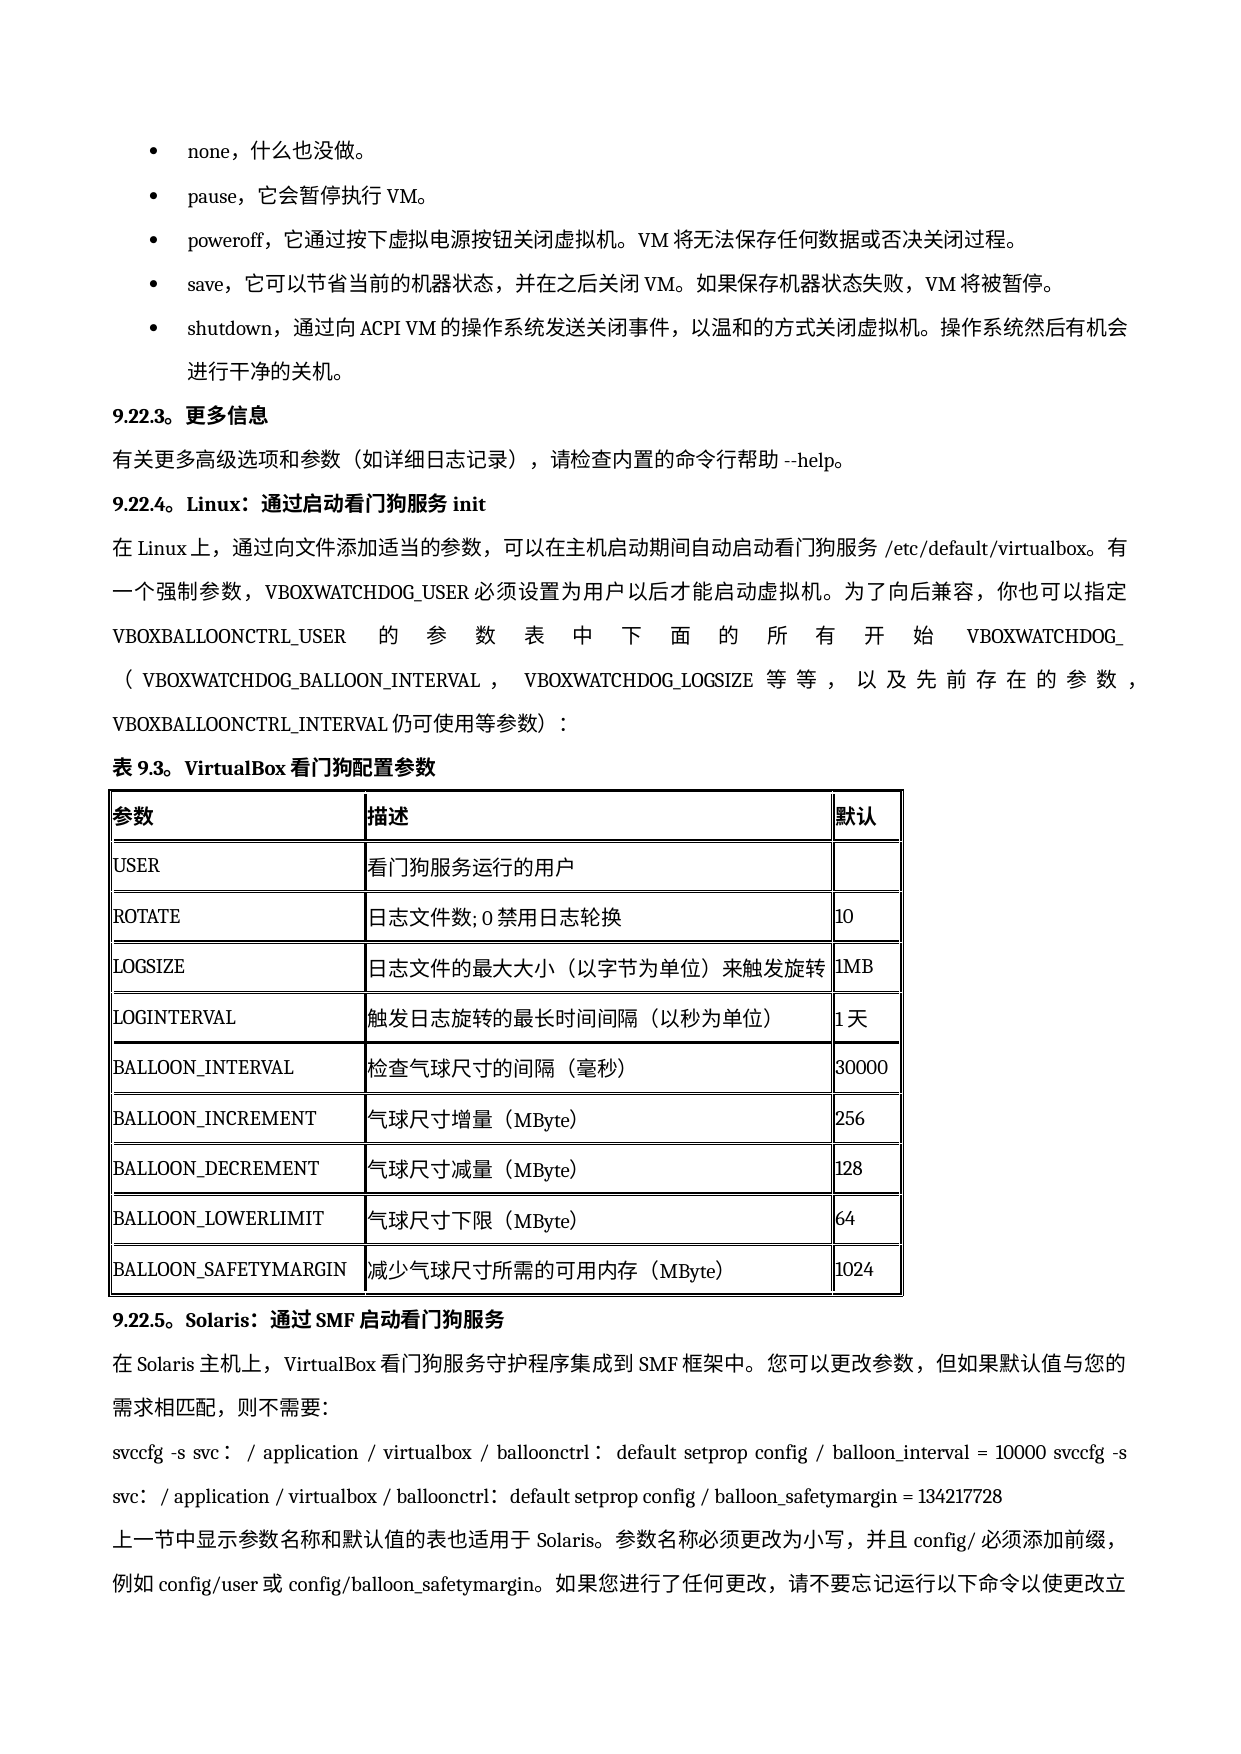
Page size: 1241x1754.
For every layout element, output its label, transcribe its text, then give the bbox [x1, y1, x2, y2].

text 有关更多高级选项和参数（如详细日志记录），请检查内置的命令行帮助 --help。 [112, 436, 1128, 480]
text 在Solaris主机上，VirtualBox看门狗服务守护程序集成到SMF框架中。您可以更改参数，但如果默认值与您的需求相匹配，则不需要： [112, 1340, 1128, 1428]
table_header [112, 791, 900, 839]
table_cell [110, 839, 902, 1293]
text 9.22.4。Linux：通过启动看门狗服务init [112, 480, 1128, 524]
list shutdown，通过向ACPI VM的操作系统发送关闭事件，以温和的方式关闭虚拟机。操作系统然后有机会进行干净的关机。 [150, 304, 1128, 392]
text 表9.3。VirtualBox看门狗配置参数 [112, 745, 1128, 789]
text svccfg -s svc：/ application / virtualbox / balloonctrl：default setprop config / balloon_interval = 10000 svccfg -s svc：/ application / virtualbox / balloonctrl：default setprop config / balloon_safetymargin = 134217728 [112, 1428, 1128, 1517]
text 在Linux上，通过向文件添加适当的参数，可以在主机启动期间自动启动看门狗服务 /etc/default/virtualbox。有一个强制参数，VBOXWATCHDOG_USER必须设置为用户以后才能启动虚拟机。为了向后兼容，你也可以指定VBOXBALLOONCTRL_USER的参数表中下面的所有开始VBOXWATCHDOG_ （VBOXWATCHDOG_BALLOON_INTERVAL， VBOXWATCHDOG_LOGSIZE等等，以及先前存在的参数，VBOXBALLOONCTRL_INTERVAL仍可使用等参数）： [112, 524, 1128, 745]
text 9.22.3。更多信息 [112, 392, 1128, 436]
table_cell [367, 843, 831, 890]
text 9.22.5。Solaris：通过SMF启动看门狗服务 [112, 1296, 1128, 1340]
list pause，它会暂停执行VM。 [150, 172, 1128, 216]
list poweroff，它通过按下虚拟电源按钮关闭虚拟机。VM将无法保存任何数据或否决关闭过程。 [150, 216, 1128, 260]
list none，什么也没做。 [150, 128, 1128, 172]
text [112, 1517, 1128, 1605]
list save，它可以节省当前的机器状态，并在之后关闭VM。如果保存机器状态失败，VM将被暂停。 [150, 260, 1128, 304]
